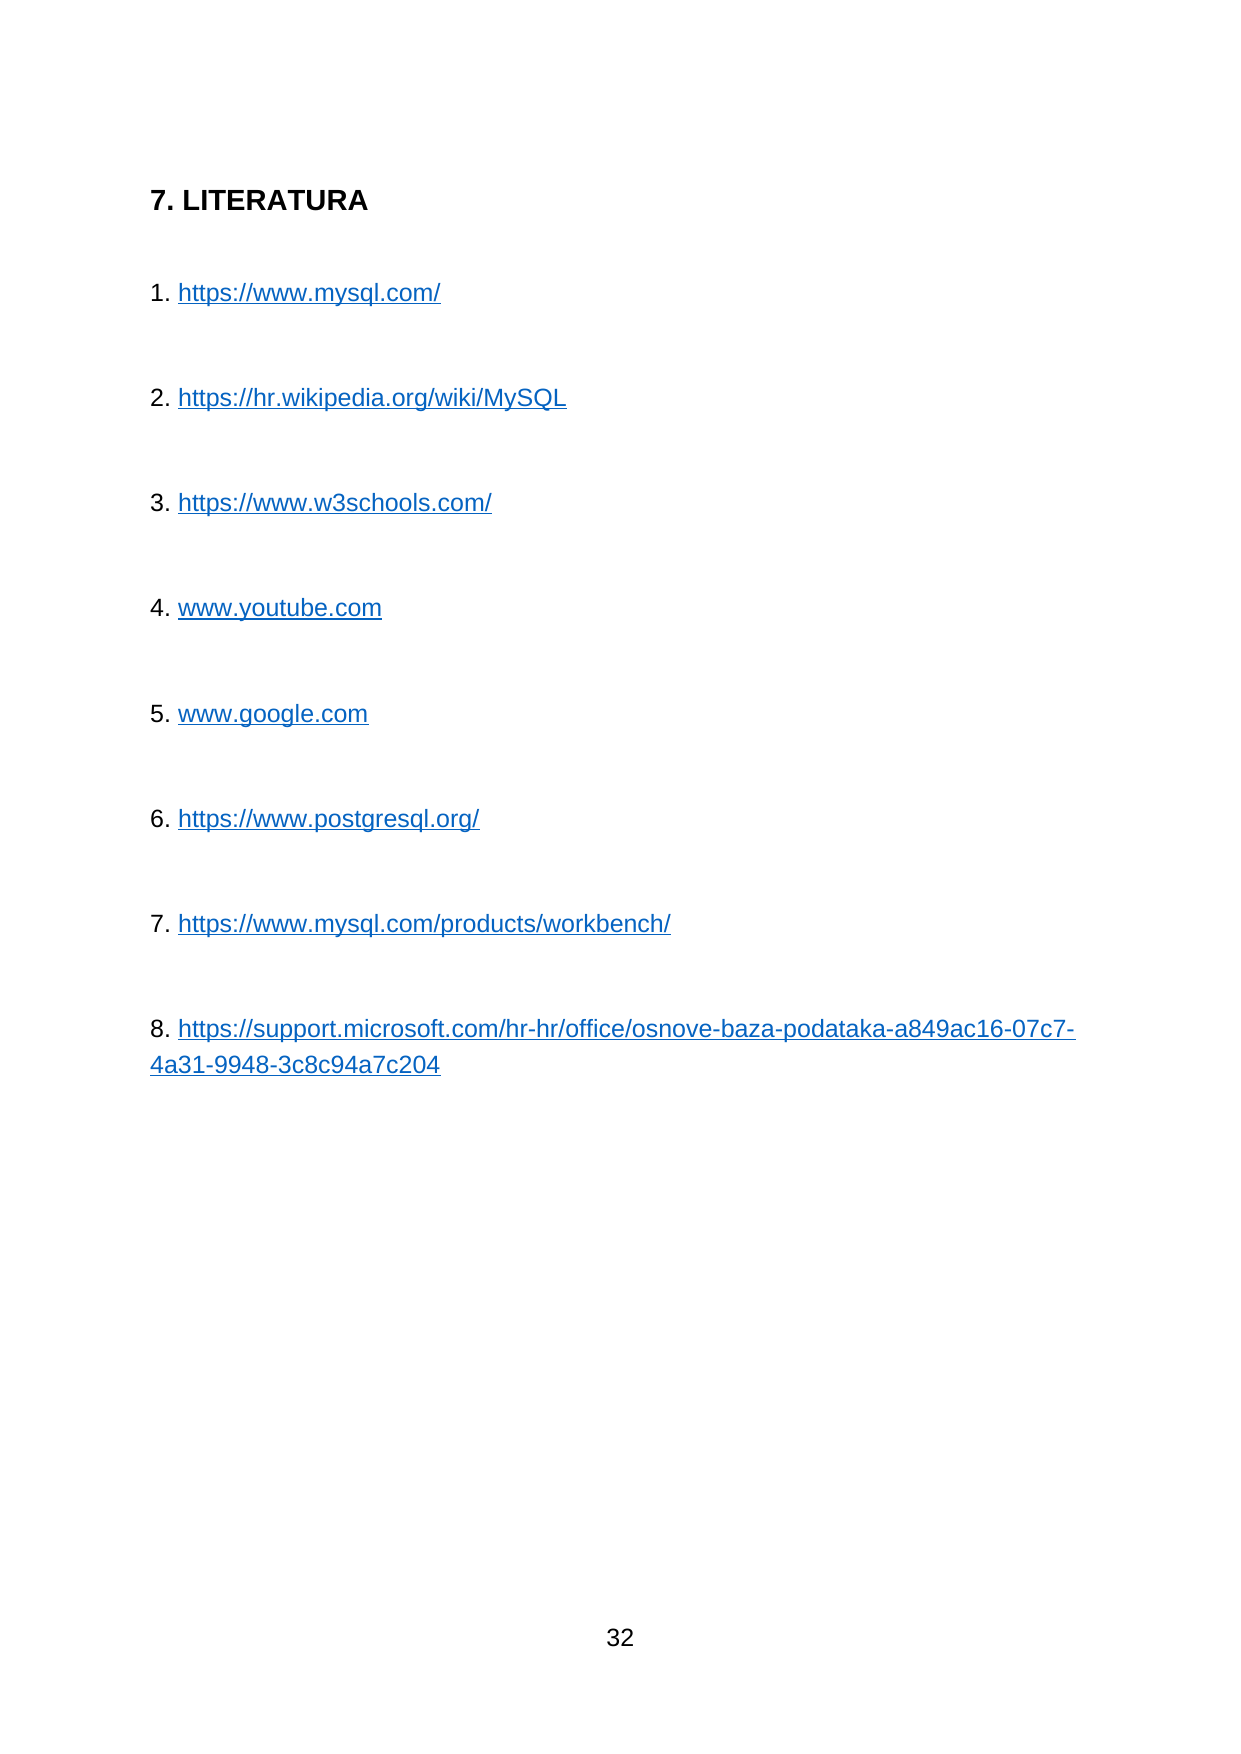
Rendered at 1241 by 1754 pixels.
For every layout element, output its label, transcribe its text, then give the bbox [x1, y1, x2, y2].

text 1. https://www.mysql.com/ [150, 278, 1090, 307]
text 5. www.google.com [150, 699, 1090, 727]
text 8. https://support.microsoft.com/hr-hr/office/osnove-baza-podataka-a849ac16-07c7-4a31-9948-3c8c94a7c204 [150, 1014, 1090, 1079]
text 4. www.youtube.com [150, 593, 1090, 622]
text 3. https://www.w3schools.com/ [150, 488, 1090, 517]
text 7. https://www.mysql.com/products/workbench/ [150, 909, 1090, 938]
subtitle 7. LITERATURA [150, 183, 1090, 217]
text 2. https://hr.wikipedia.org/wiki/MySQL [150, 383, 1090, 412]
text 6. https://www.postgresql.org/ [150, 804, 1090, 833]
